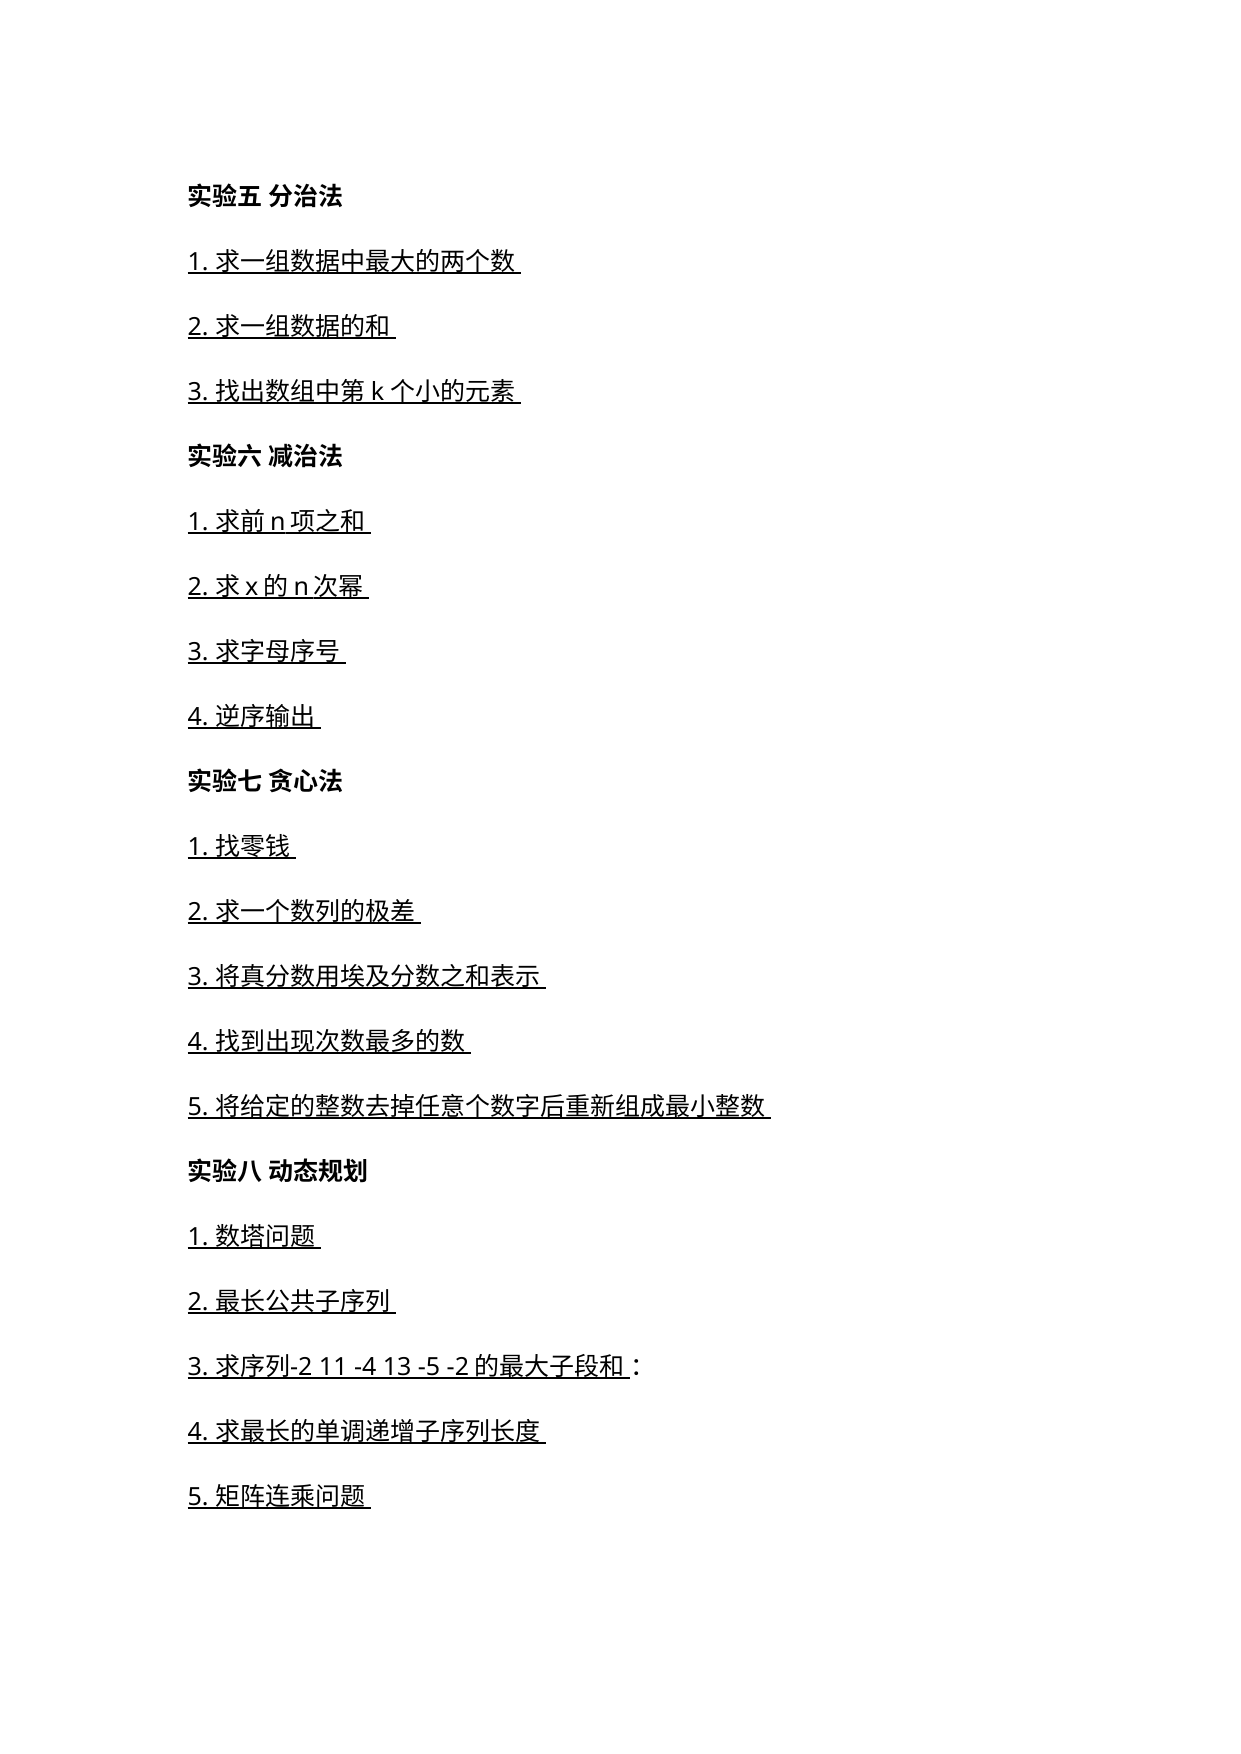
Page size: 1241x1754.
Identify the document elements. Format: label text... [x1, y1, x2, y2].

text 实验六 减治法 [187, 422, 1053, 487]
text 1. 找零钱 [187, 812, 1053, 877]
text 4. 逆序输出 [187, 682, 1053, 747]
text 1. 数塔问题 [187, 1202, 1053, 1267]
text 2. 最长公共子序列 [187, 1267, 1053, 1332]
text 1. 求一组数据中最大的两个数 [187, 227, 1053, 292]
text 5. 矩阵连乘问题 [187, 1462, 1053, 1527]
text 2. 求一组数据的和 [187, 292, 1053, 357]
text 2. 求一个数列的极差 [187, 877, 1053, 942]
text 实验五 分治法 [187, 162, 1053, 227]
text 4. 找到出现次数最多的数 [187, 1007, 1053, 1072]
text 2. 求x的n次幂 [187, 552, 1053, 617]
text 实验七 贪心法 [187, 747, 1053, 812]
text 3. 将真分数用埃及分数之和表示 [187, 942, 1053, 1007]
text 实验八 动态规划 [187, 1137, 1053, 1202]
text 1. 求前n项之和 [187, 487, 1053, 552]
text 5. 将给定的整数去掉任意个数字后重新组成最小整数 [187, 1072, 1053, 1137]
text 4. 求最长的单调递增子序列长度 [187, 1397, 1053, 1462]
text 3. 求字母序号 [187, 617, 1053, 682]
text 3. 找出数组中第 k 个小的元素 [187, 357, 1053, 422]
text 3. 求序列-2 11 -4 13 -5 -2的最大子段和 ： [187, 1332, 1053, 1397]
